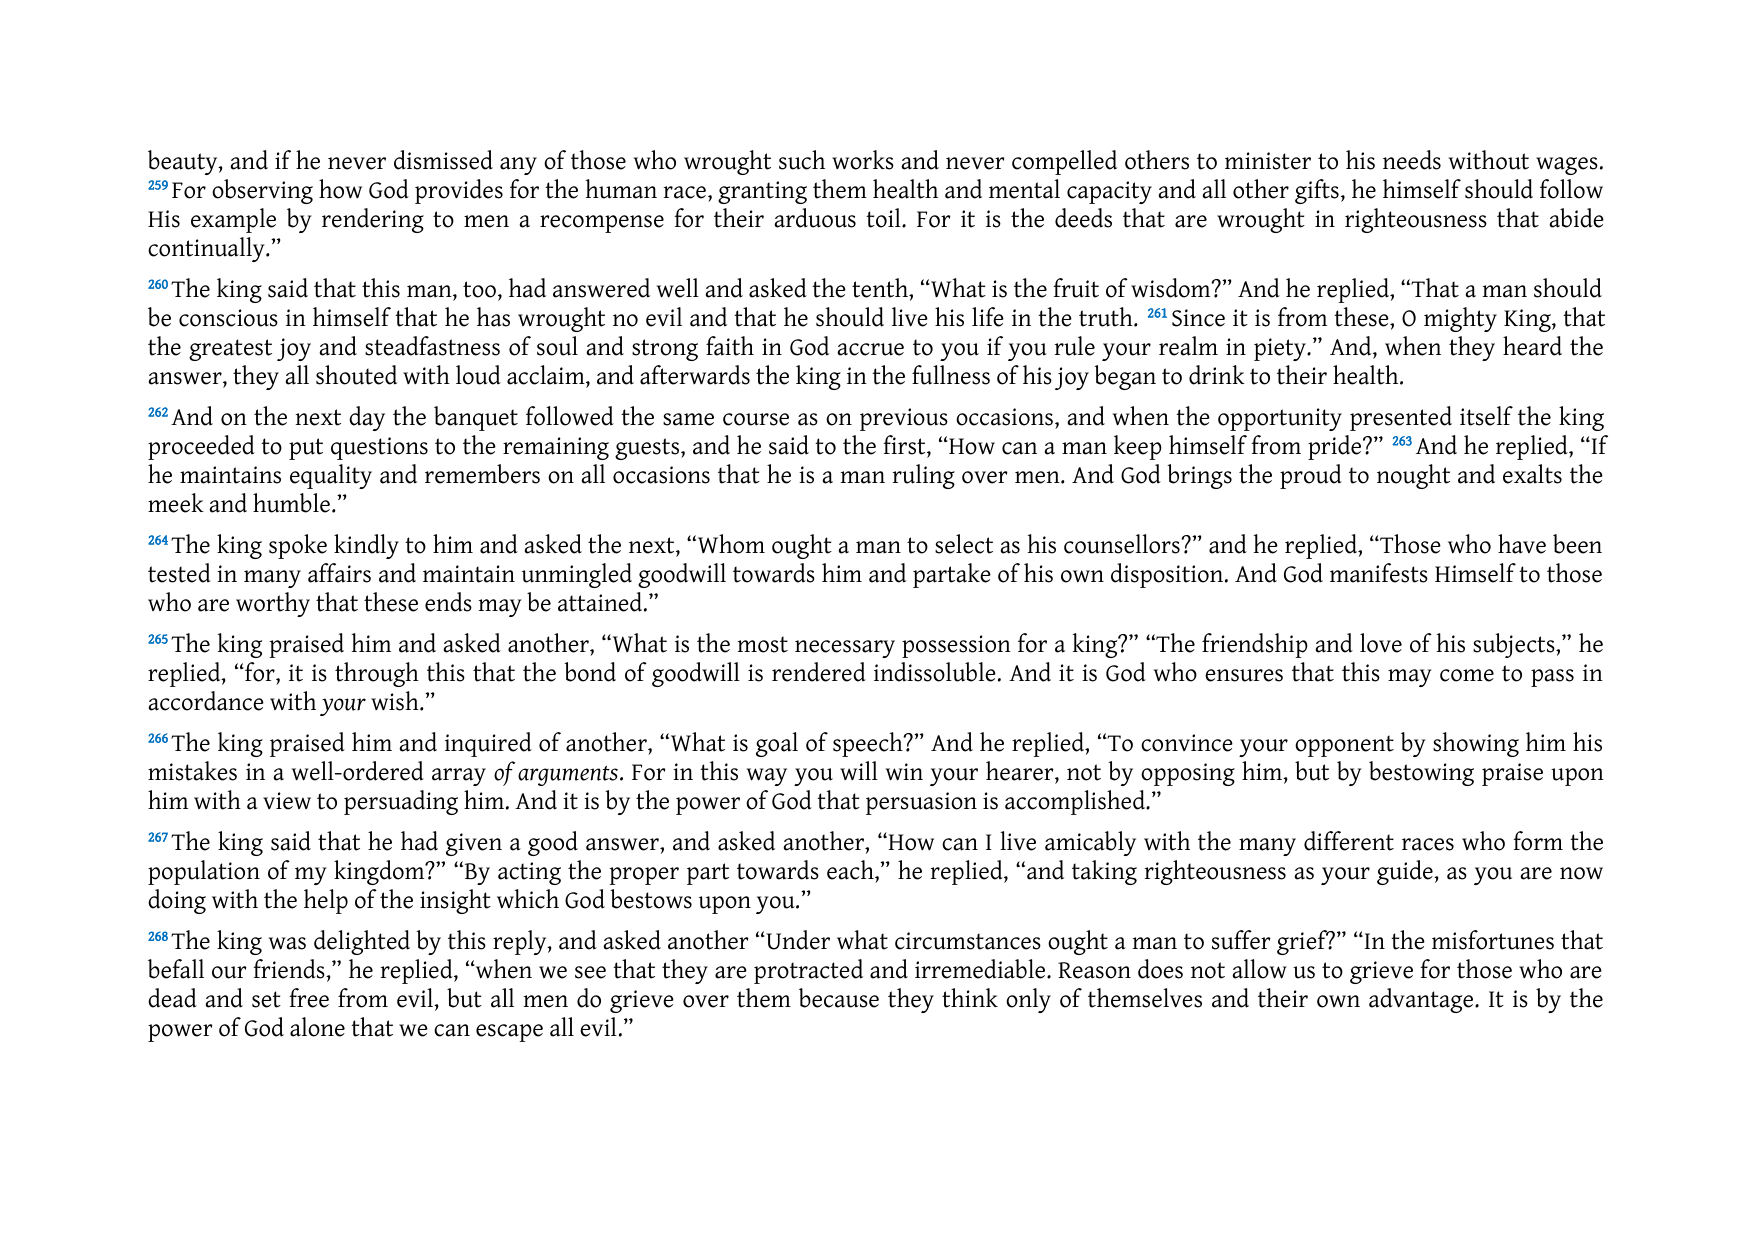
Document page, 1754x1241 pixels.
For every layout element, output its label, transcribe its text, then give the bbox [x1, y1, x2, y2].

text 266 The king praised him and inquired of another, “What is goal of speech?” And he replied, “To convince your opponent by showing him his mistakes in a well-ordered array of arguments. For in this way you will win your hearer, not by opposing him, but by bestowing praise upon him with a view to persuading him. And it is by the power of God that persuasion is accomplished.” [148, 729, 1606, 816]
text 267 The king said that he had given a good answer, and asked another, “How can I live amicably with the many different races who form the population of my kingdom?” “By acting the proper part towards each,” he replied, “and taking righteousness as your guide, as you are now doing with the help of the insight which God bestows upon you.” [148, 829, 1606, 915]
text 262 And on the next day the banquet followed the same course as on previous occasions, and when the opportunity presented itself the king proceeded to put questions to the remaining guests, and he said to the first, “How can a man keep himself from pride?” 263 And he replied, “If he maintains equality and remembers on all occasions that he is a man ruling over men. And God brings the proud to nought and exalts the meek and humble.” [148, 403, 1606, 519]
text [148, 148, 1606, 263]
text 264 The king spoke kindly to him and asked the next, “Whom ought a man to select as his counsellors?” and he replied, “Those who have been tested in many affairs and maintain unmingled goodwill towards him and partake of his own disposition. And God manifests Himself to those who are worthy that these ends may be attained.” [148, 531, 1606, 618]
text 268 The king was delighted by this reply, and asked another “Under what circumstances ought a man to suffer grief?” “In the misfortunes that befall our friends,” he replied, “when we see that they are protracted and irremediable. Reason does not allow us to grieve for those who are dead and set free from evil, but all men do grieve over them because they think only of themselves and their own advantage. It is by the power of God alone that we can escape all evil.” [148, 928, 1606, 1043]
text 260 The king said that this man, too, had answered well and asked the tenth, “What is the fruit of wisdom?” And he replied, “That a man should be conscious in himself that he has wrought no evil and that he should live his life in the truth. 261 Since it is from these, O mighty King, that the greatest joy and steadfastness of soul and strong faith in God accrue to you if you rule your realm in piety.” And, when they heard the answer, they all shouted with loud acclaim, and afterwards the king in the fullness of his joy began to drink to their health. [148, 276, 1606, 391]
text 265 The king praised him and asked another, “What is the most necessary possession for a king?” “The friendship and love of his subjects,” he replied, “for, it is through this that the bond of goodwill is rendered indissoluble. And it is God who ensures that this may come to pass in accordance with your wish.” [148, 631, 1606, 717]
